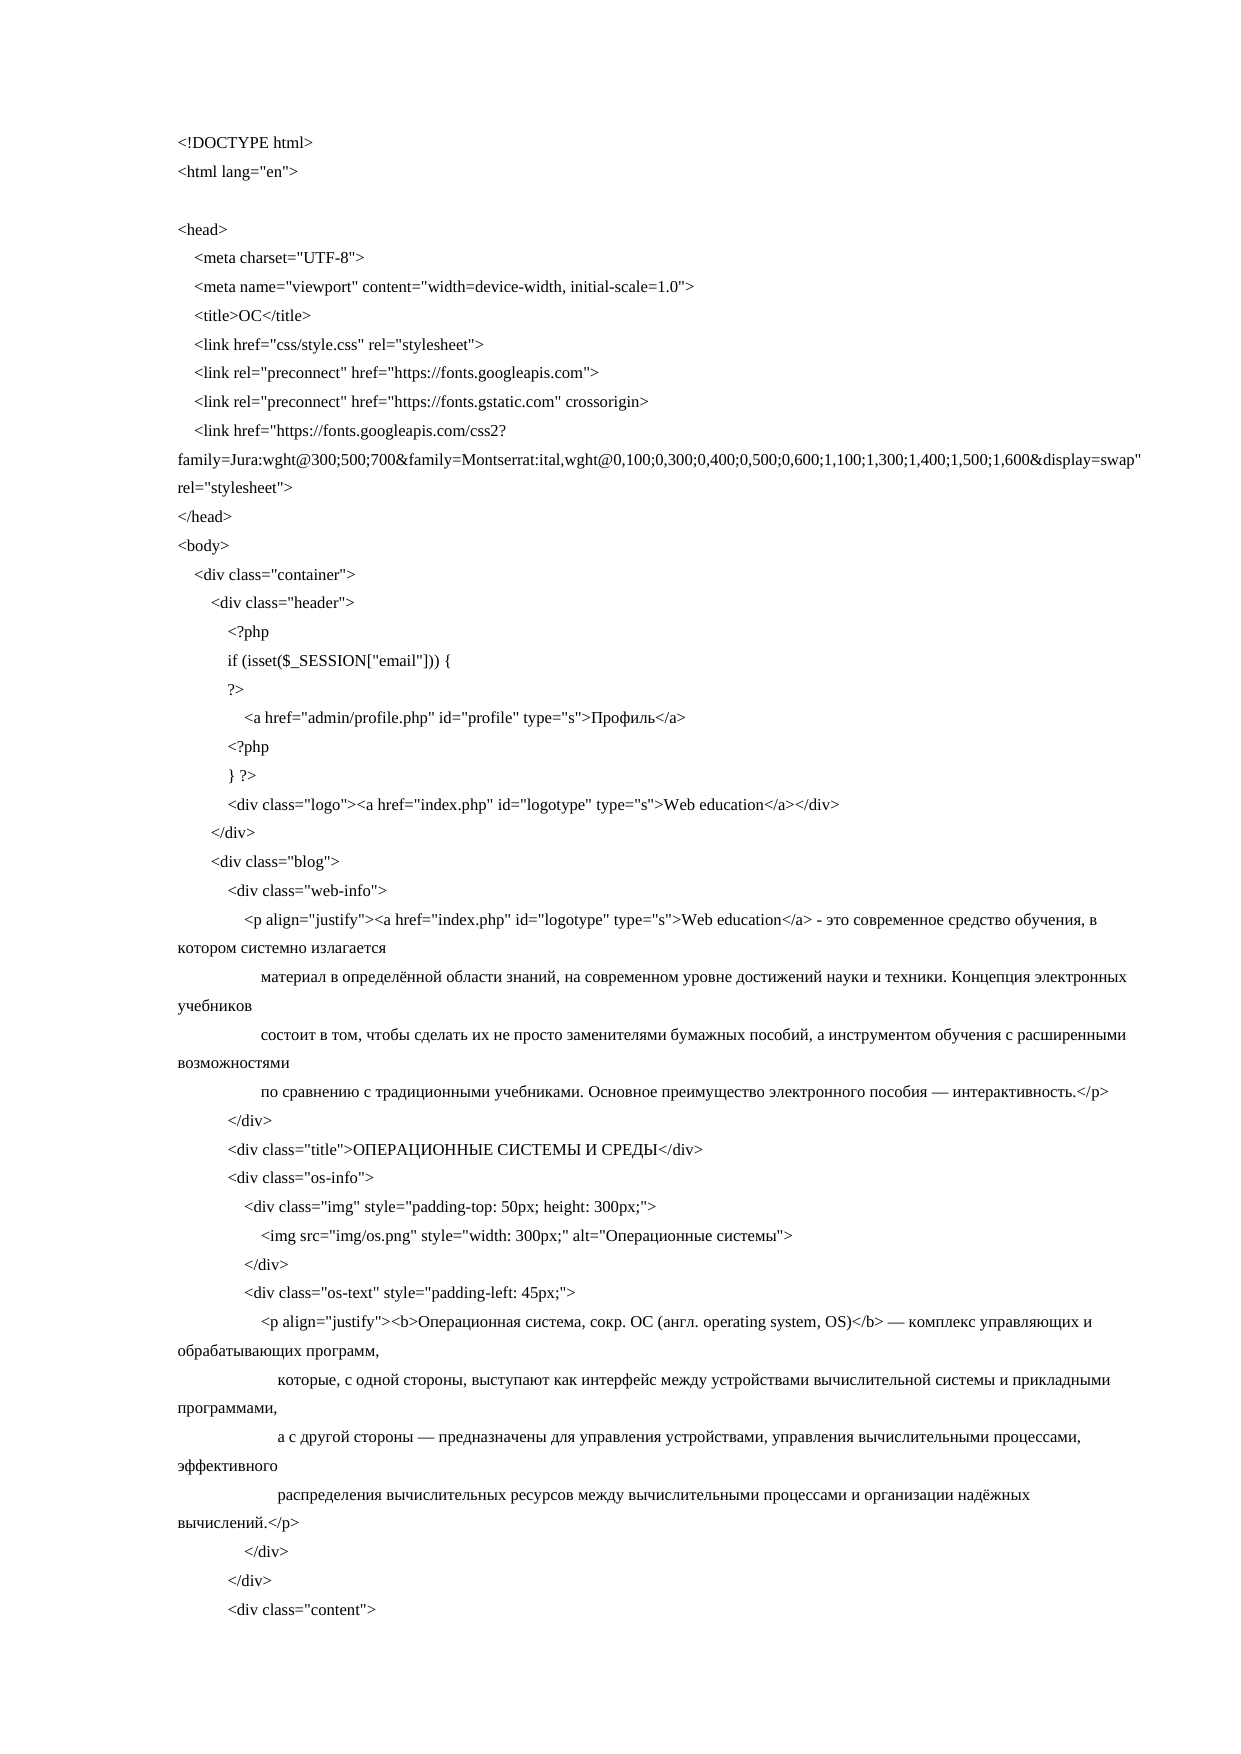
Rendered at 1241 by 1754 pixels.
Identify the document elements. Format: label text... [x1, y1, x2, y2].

text а с другой стороны — предназначены для управления устройствами, управления вычислительными процессами, эффективного [177, 1427, 1152, 1475]
text материал в определённой области знаний, на современном уровне достижений науки и техники. Концепция электронных учебников [177, 967, 1152, 1015]
text <div class="title">ОПЕРАЦИОННЫЕ СИСТЕМЫ И СРЕДЫ</div> [177, 1139, 1152, 1158]
text <head> [177, 219, 1152, 238]
text </div> [177, 1542, 1152, 1561]
text </div> [177, 1111, 1152, 1130]
text <p align="justify"><b>Операционная система, сокр. ОС (англ. operating system, OS)</b> — комплекс управляющих и обрабатывающих программ, [177, 1312, 1152, 1360]
text <img src="img/os.png" style="width: 300px;" alt="Операционные системы"> [177, 1226, 1152, 1245]
text <?php [177, 622, 1152, 641]
text <div class="blog"> [177, 852, 1152, 871]
text <div class="header"> [177, 593, 1152, 612]
text <div class="logo"><a href="index.php" id="logotype" type="s">Web education</a></div> [177, 794, 1152, 813]
text </head> [177, 507, 1152, 526]
text <meta charset="UTF-8"> [177, 248, 1152, 267]
text <div class="container"> [177, 564, 1152, 583]
text </div> [177, 1254, 1152, 1273]
text распределения вычислительных ресурсов между вычислительными процессами и организации надёжных вычислений.</p> [177, 1484, 1152, 1532]
text if (isset($_SESSION["email"])) { [177, 651, 1152, 670]
text <div class="os-info"> [177, 1168, 1152, 1187]
text которые, с одной стороны, выступают как интерфейс между устройствами вычислительной системы и прикладными программами, [177, 1369, 1152, 1417]
text <div class="img" style="padding-top: 50px; height: 300px;"> [177, 1197, 1152, 1216]
text </div> [177, 823, 1152, 842]
text состоит в том, чтобы сделать их не просто заменителями бумажных пособий, а инструментом обучения с расширенными возможностями [177, 1024, 1152, 1072]
text <title>ОС</title> [177, 306, 1152, 325]
text <link href="https://fonts.googleapis.com/css2?family=Jura:wght@300;500;700&family=Montserrat:ital,wght@0,100;0,300;0,400;0,500;0,600;1,100;1,300;1,400;1,500;1,600&display=swap" rel="stylesheet"> [177, 421, 1152, 497]
text <link href="css/style.css" rel="stylesheet"> [177, 334, 1152, 353]
text ?> [177, 679, 1152, 698]
text <body> [177, 536, 1152, 555]
text <meta name="viewport" content="width=device-width, initial-scale=1.0"> [177, 277, 1152, 296]
text <!DOCTYPE html> [177, 133, 1152, 152]
text <div class="os-text" style="padding-left: 45px;"> [177, 1283, 1152, 1302]
text <a href="admin/profile.php" id="profile" type="s">Профиль</a> [177, 708, 1152, 727]
text по сравнению с традиционными учебниками. Основное преимущество электронного пособия — интерактивность.</p> [177, 1082, 1152, 1101]
text } ?> [177, 766, 1152, 785]
text <link rel="preconnect" href="https://fonts.googleapis.com"> [177, 363, 1152, 382]
text <div class="web-info"> [177, 881, 1152, 900]
text <html lang="en"> [177, 162, 1152, 181]
text </div> [177, 1571, 1152, 1590]
text <p align="justify"><a href="index.php" id="logotype" type="s">Web education</a> - это современное средство обучения, в котором системно излагается [177, 909, 1152, 957]
text <link rel="preconnect" href="https://fonts.gstatic.com" crossorigin> [177, 392, 1152, 411]
text <div class="content"> [177, 1599, 1152, 1618]
text <?php [177, 737, 1152, 756]
